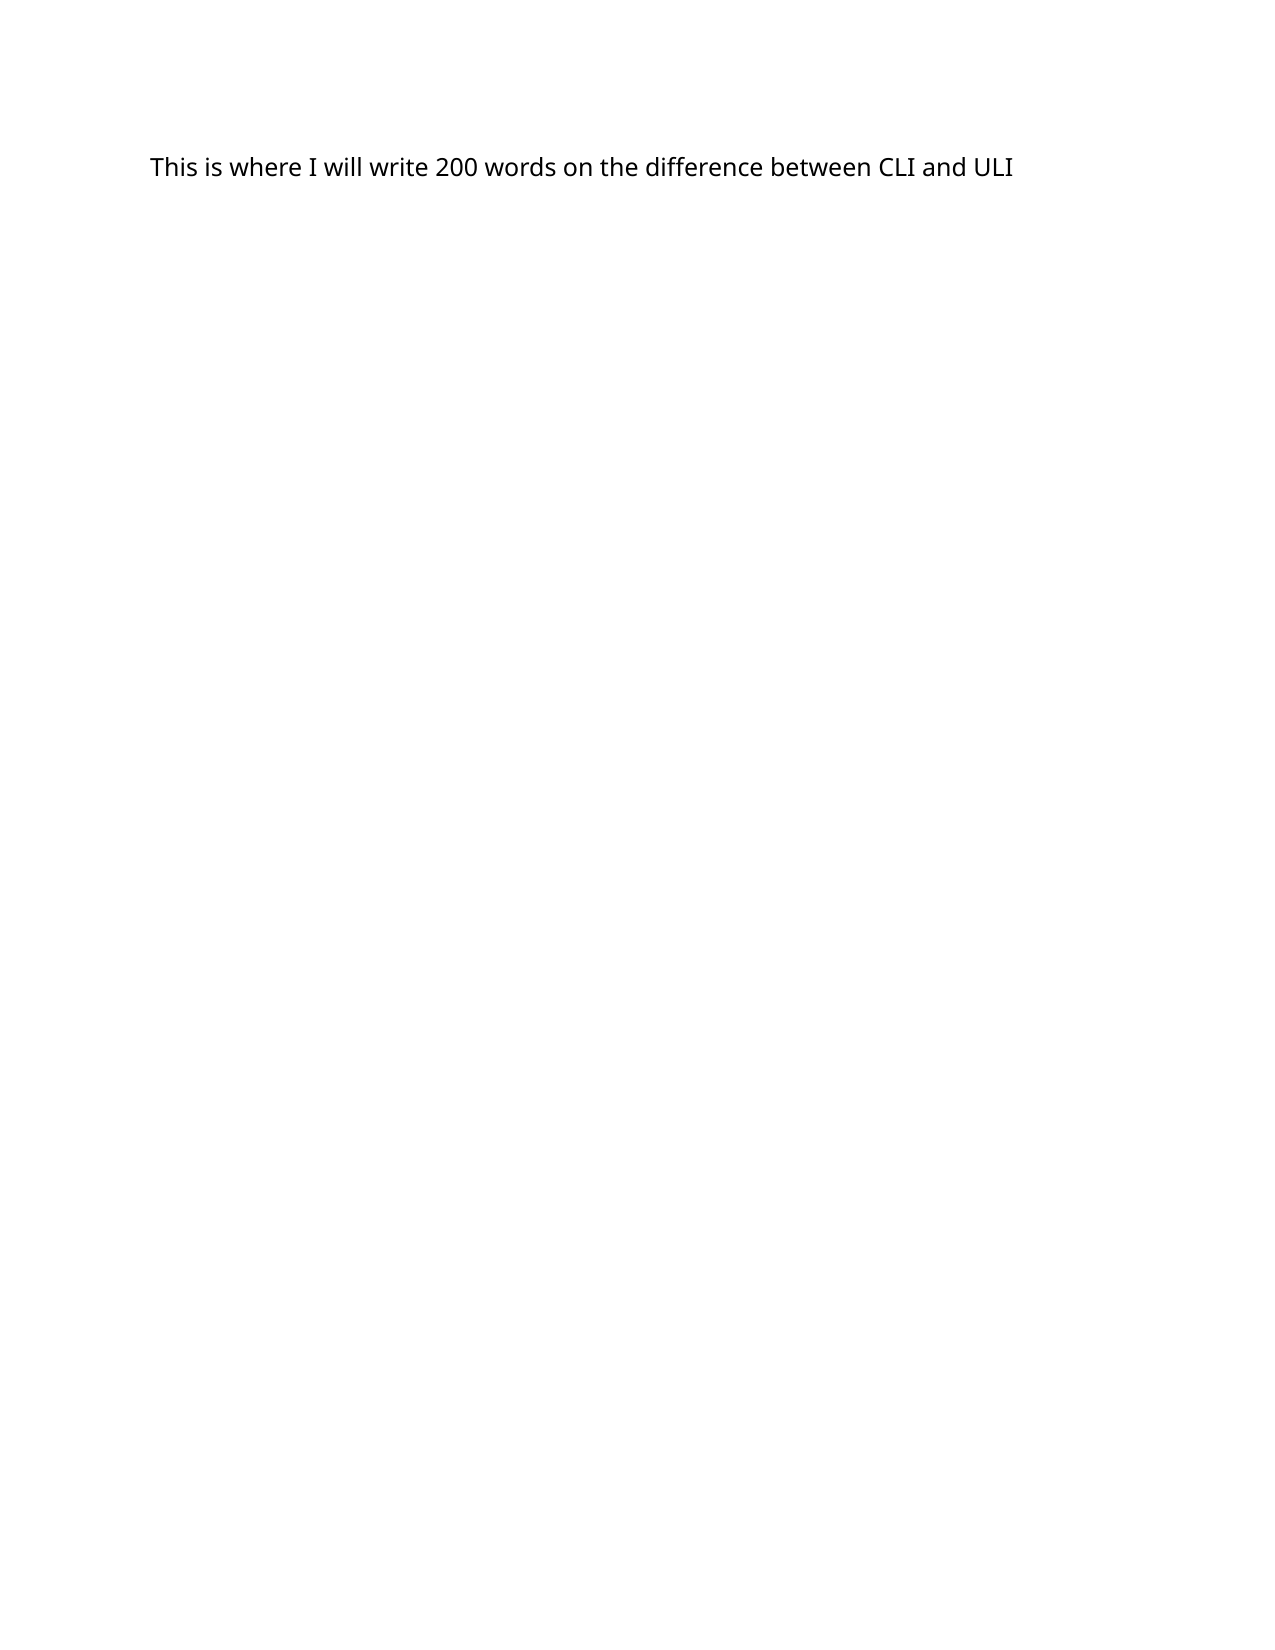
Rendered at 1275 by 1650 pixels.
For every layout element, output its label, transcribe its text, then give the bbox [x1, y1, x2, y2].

text This is where I will write 200 words on the difference between CLI and ULI [150, 150, 1125, 184]
